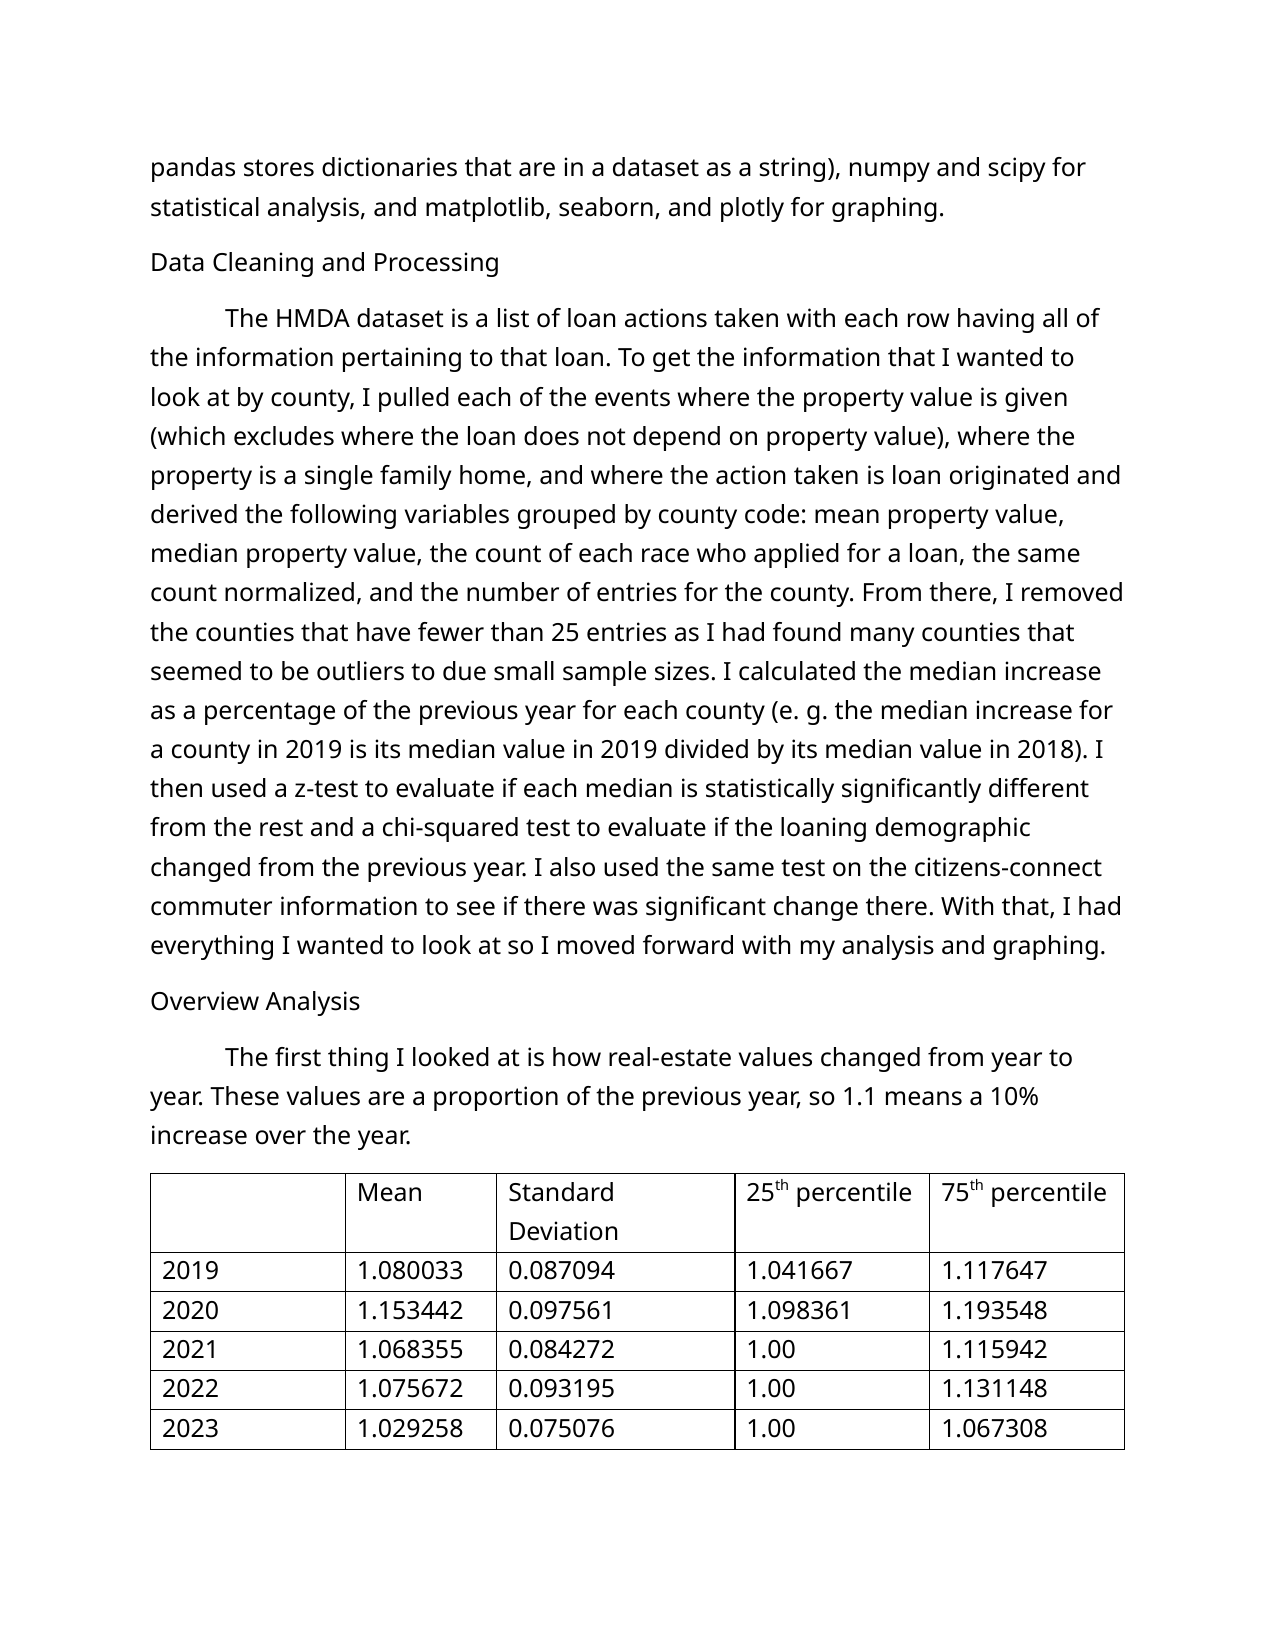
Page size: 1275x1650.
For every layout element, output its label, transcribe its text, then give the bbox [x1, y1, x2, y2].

table_cell 1.131148 [930, 1371, 1124, 1409]
table_cell 2020 [151, 1292, 345, 1331]
table_cell 1.098361 [736, 1292, 929, 1331]
table_cell 0.087094 [497, 1253, 734, 1291]
table_cell 1.193548 [930, 1292, 1124, 1331]
table_cell 1.067308 [930, 1410, 1124, 1449]
table_cell 1.115942 [930, 1332, 1124, 1370]
table_cell 1.00 [736, 1332, 929, 1370]
text Overview Analysis [150, 983, 1125, 1017]
table_cell 2019 [151, 1253, 345, 1291]
table_header 75th percentile [930, 1174, 1124, 1252]
text The first thing I looked at is how real-estate values changed from year to year. These values are a proportion of the previous year, so 1.1 means a 10% increase over the year. [150, 1039, 1125, 1152]
table_cell 1.075672 [346, 1371, 496, 1409]
table_cell 1.00 [736, 1410, 929, 1449]
table_cell 1.041667 [736, 1253, 929, 1291]
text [150, 150, 1125, 223]
table_header Standard Deviation [497, 1174, 734, 1252]
table_cell 2022 [151, 1371, 345, 1409]
table_cell 0.097561 [497, 1292, 734, 1331]
table_header Mean [346, 1174, 496, 1252]
table_cell 1.117647 [930, 1253, 1124, 1291]
table_cell 0.075076 [497, 1410, 734, 1449]
table_cell 1.068355 [346, 1332, 496, 1370]
table_cell 1.00 [736, 1371, 929, 1409]
table_cell 1.029258 [346, 1410, 496, 1449]
text The HMDA dataset is a list of loan actions taken with each row having all of the information pertaining to that loan. To get the information that I wanted to look at by county, I pulled each of the events where the property value is given (which excludes where the loan does not depend on property value), where the property is a single family home, and where the action taken is loan originated and derived the following variables grouped by county code: mean property value, median property value, the count of each race who applied for a loan, the same count normalized, and the number of entries for the county. From there, I removed the counties that have fewer than 25 entries as I had found many counties that seemed to be outliers to due small sample sizes. I calculated the median increase as a percentage of the previous year for each county (e. g. the median increase for a county in 2019 is its median value in 2019 divided by its median value in 2018). I then used a z-test to evaluate if each median is statistically significantly different from the rest and a chi-squared test to evaluate if the loaning demographic changed from the previous year. I also used the same test on the citizens-connect commuter information to see if there was significant change there. With that, I had everything I wanted to look at so I moved forward with my analysis and graphing. [150, 301, 1125, 962]
table_cell 1.080033 [346, 1253, 496, 1291]
table_header 25th percentile [736, 1174, 929, 1252]
table_cell 0.084272 [497, 1332, 734, 1370]
table_cell 2021 [151, 1332, 345, 1370]
table_cell 2023 [151, 1410, 345, 1449]
table_cell 1.153442 [346, 1292, 496, 1331]
table_cell 0.093195 [497, 1371, 734, 1409]
table_header [151, 1174, 345, 1252]
text Data Cleaning and Processing [150, 245, 1125, 279]
